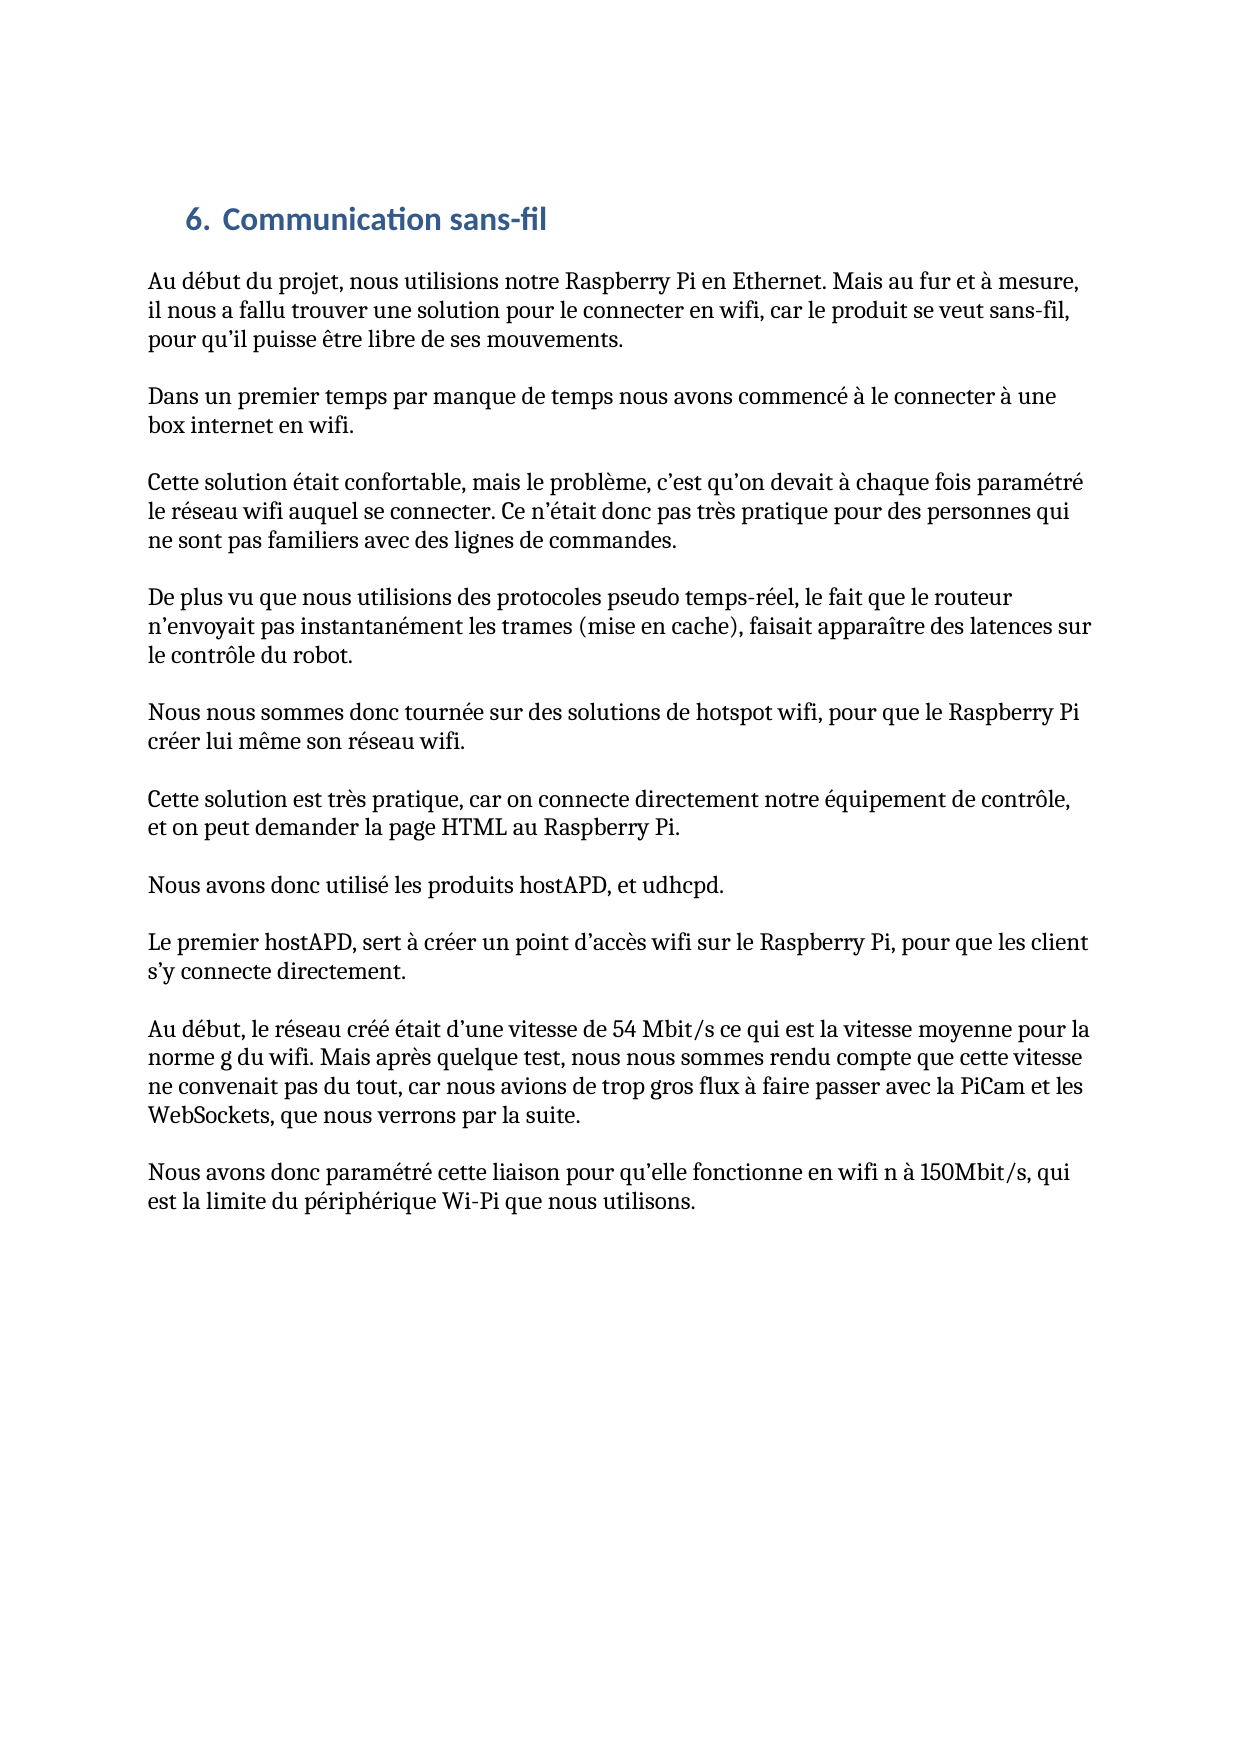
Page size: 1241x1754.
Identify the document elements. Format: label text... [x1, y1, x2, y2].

subtitle Communication sans-fil [185, 198, 1093, 238]
text Cette solution est très pratique, car on connecte directement notre équipement de contrôle, et on peut demander la page HTML au Raspberry Pi. [148, 784, 1093, 842]
text Nous avons donc utilisé les produits hostAPD, et udhcpd. [148, 871, 1093, 899]
text Le premier hostAPD, sert à créer un point d’accès wifi sur le Raspberry Pi, pour que les client s’y connecte directement. [148, 928, 1093, 986]
text Nous nous sommes donc tournée sur des solutions de hotspot wifi, pour que le Raspberry Pi créer lui même son réseau wifi. [148, 698, 1093, 756]
text Au début, le réseau créé était d’une vitesse de 54 Mbit/s ce qui est la vitesse moyenne pour la norme g du wifi. Mais après quelque test, nous nous sommes rendu compte que cette vitesse ne convenait pas du tout, car nous avions de trop gros flux à faire passer avec la PiCam et les WebSockets, que nous verrons par la suite. [148, 1014, 1093, 1129]
text Au début du projet, nous utilisions notre Raspberry Pi en Ethernet. Mais au fur et à mesure, il nous a fallu trouver une solution pour le connecter en wifi, car le produit se veut sans-fil, pour qu’il puisse être libre de ses mouvements. [148, 267, 1093, 353]
text Cette solution était confortable, mais le problème, c’est qu’on devait à chaque fois paramétré le réseau wifi auquel se connecter. Ce n’était donc pas très pratique pour des personnes qui ne sont pas familiers avec des lignes de commandes. [148, 468, 1093, 554]
text Nous avons donc paramétré cette liaison pour qu’elle fonctionne en wifi n à 150Mbit/s, qui est la limite du périphérique Wi-Pi que nous utilisons. [148, 1158, 1093, 1216]
text Dans un premier temps par manque de temps nous avons commencé à le connecter à une box internet en wifi. [148, 382, 1093, 439]
text De plus vu que nous utilisions des protocoles pseudo temps-réel, le fait que le routeur n’envoyait pas instantanément les trames (mise en cache), faisait apparaître des latences sur le contrôle du robot. [148, 583, 1093, 669]
